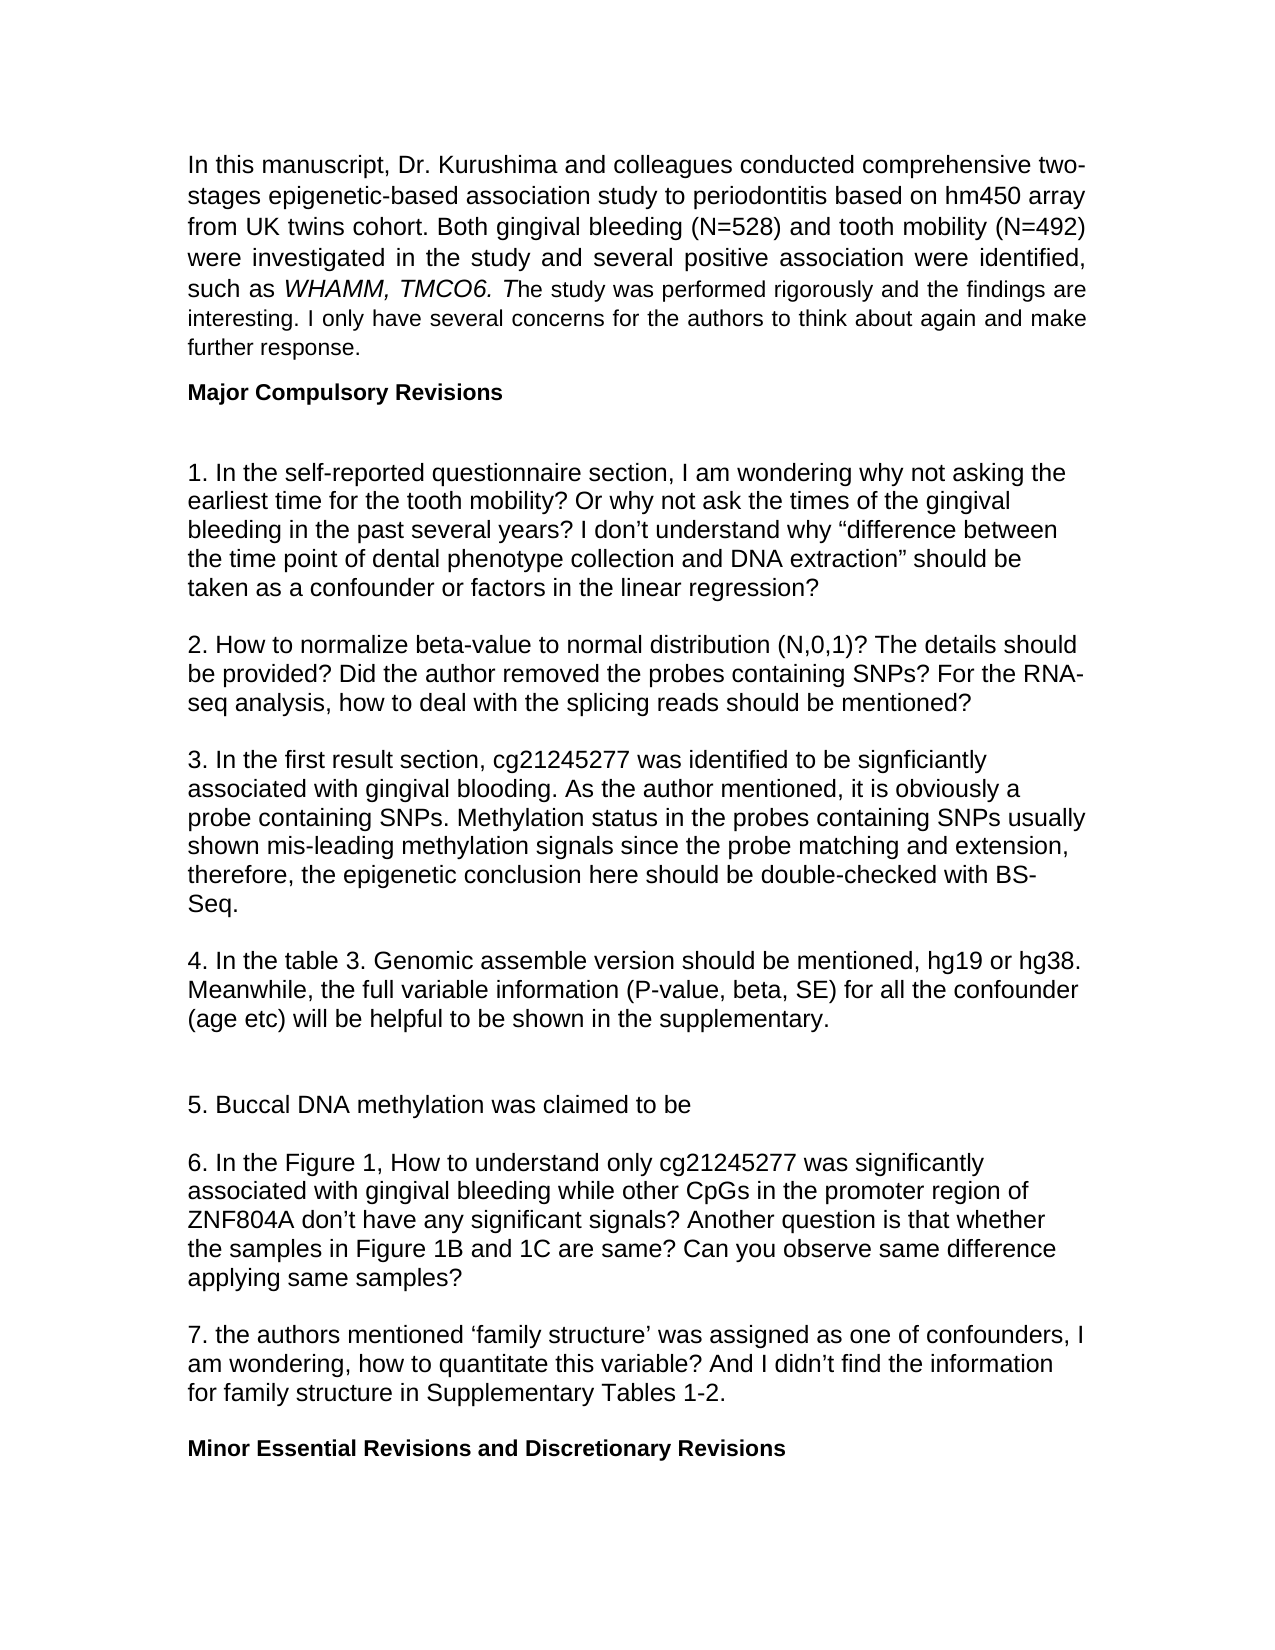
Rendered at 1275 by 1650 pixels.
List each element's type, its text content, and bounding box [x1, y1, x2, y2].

text Minor Essential Revisions and Discretionary Revisions [187, 1435, 1087, 1461]
text 2. How to normalize beta-value to normal distribution (N,0,1)? The details should be provided? Did the author removed the probes containing SNPs? For the RNA-seq analysis, how to deal with the splicing reads should be mentioned? [187, 630, 1087, 716]
text Major Compulsory Revisions [187, 378, 1087, 405]
text 4. In the table 3. Genomic assemble version should be mentioned, hg19 or hg38. Meanwhile, the full variable information (P-value, beta, SE) for all the confounder (age etc) will be helpful to be shown in the supplementary. [187, 946, 1087, 1033]
text 3. In the first result section, cg21245277 was identified to be signficiantly associated with gingival blooding. As the author mentioned, it is obviously a probe containing SNPs. Methylation status in the probes containing SNPs usually shown mis-leading methylation signals since the probe matching and extension, therefore, the epigenetic conclusion here should be double-checked with BS-Seq. [187, 745, 1087, 918]
text In this manuscript, Dr. Kurushima and colleagues conducted comprehensive two-stages epigenetic-based association study to periodontitis based on hm450 array from UK twins cohort. Both gingival bleeding (N=528) and tooth mobility (N=492) were investigated in the study and several positive association were identified, such as WHAMM, TMCO6. The study was performed rigorously and the findings are interesting. I only have several concerns for the authors to think about again and make further response. [187, 150, 1087, 360]
text 7. the authors mentioned ‘family structure’ was assigned as one of confounders, I am wondering, how to quantitate this variable? And I didn’t find the information for family structure in Supplementary Tables 1-2. [187, 1320, 1087, 1406]
text 5. Buccal DNA methylation was claimed to be [187, 1090, 1087, 1119]
text 1. In the self-reported questionnaire section, I am wondering why not asking the earliest time for the tooth mobility? Or why not ask the times of the gingival bleeding in the past several years? I don’t understand why “difference between the time point of dental phenotype collection and DNA extraction” should be taken as a confounder or factors in the linear regression? [187, 458, 1087, 601]
text 6. In the Figure 1, How to understand only cg21245277 was significantly associated with gingival bleeding while other CpGs in the promoter region of ZNF804A don’t have any significant signals? Another question is that whether the samples in Figure 1B and 1C are same? Can you observe same difference applying same samples? [187, 1148, 1087, 1291]
